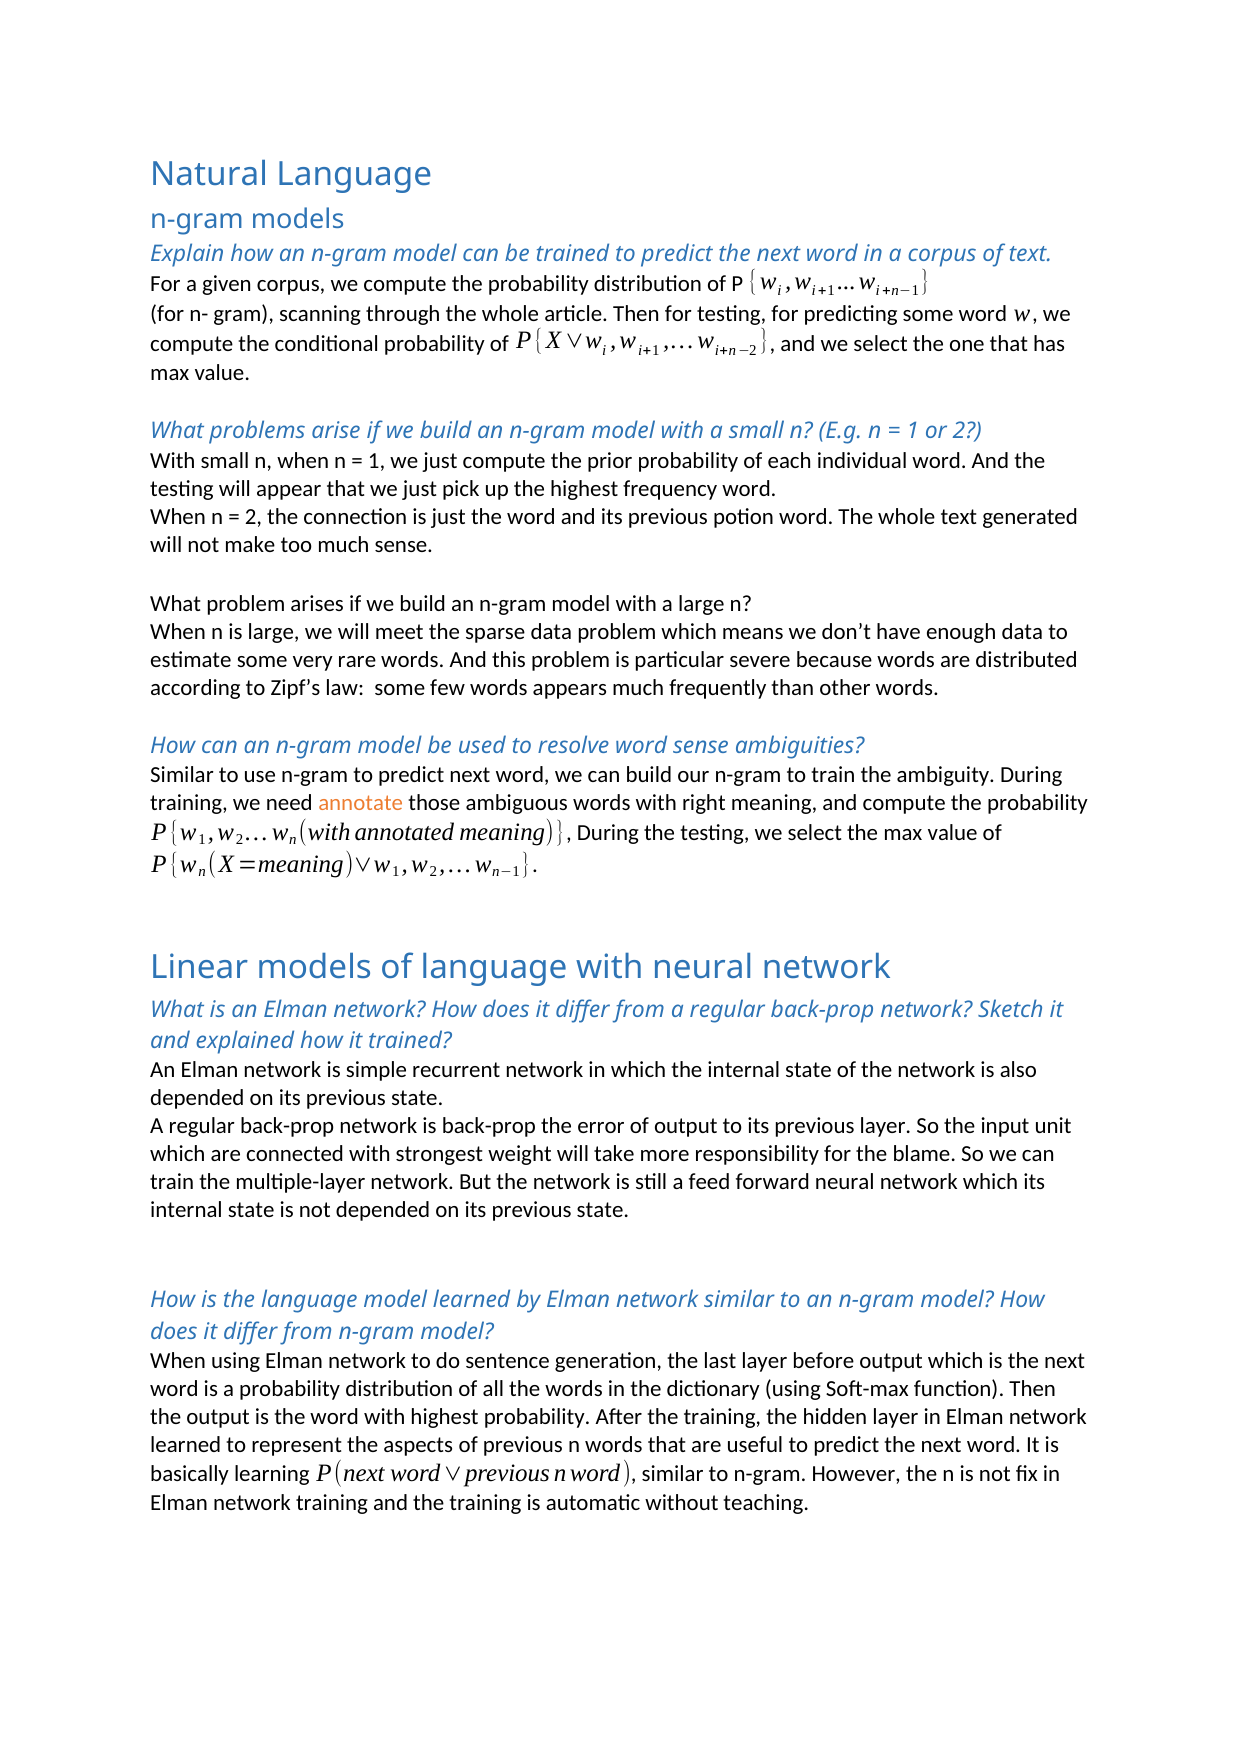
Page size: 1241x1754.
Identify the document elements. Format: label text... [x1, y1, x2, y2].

text For a given corpus, we compute the probability distribution of P [150, 268, 1090, 299]
text Explain how an n-gram model can be trained to predict the next word in a corpus of text. [150, 236, 1090, 268]
text How can an n-gram model be used to resolve word sense ambiguities? [150, 729, 1090, 760]
text When n = 2, the connection is just the word and its previous potion word. The whole text generated will not make too much sense. [150, 502, 1090, 558]
subtitle What is an Elman network? How does it differ from a regular back-prop network? Sketch it and explained how it trained? [150, 992, 1090, 1055]
text Similar to use n-gram to predict next word, we can build our n-gram to train the ambiguity. During training, we need annotate those ambiguous words with right meaning, and compute the probability , During the testing, we select the max value of . [150, 760, 1090, 880]
text What problems arise if we build an n-gram model with a small n? (E.g. n = 1 or 2?) [150, 414, 1090, 446]
text When n is large, we will meet the sparse data problem which means we don’t have enough data to estimate some very rare words. And this problem is particular severe because words are distributed according to Zipf’s law: some few words appears much frequently than other words. [150, 617, 1090, 701]
text A regular back-prop network is back-prop the error of output to its previous layer. So the input unit which are connected with strongest weight will take more responsibility for the blame. So we can train the multiple-layer network. But the network is still a feed forward neural network which its internal state is not depended on its previous state. [150, 1111, 1090, 1223]
subtitle n-gram models [150, 199, 1090, 236]
text When using Elman network to do sentence generation, the last layer before output which is the next word is a probability distribution of all the words in the dictionary (using Soft-max function). Then the output is the word with highest probability. After the training, the hidden layer in Elman network learned to represent the aspects of previous n words that are useful to predict the next word. It is basically learning , similar to n-gram. However, the n is not fix in Elman network training and the training is automatic without teaching. [150, 1346, 1090, 1516]
text (for n- gram), scanning through the whole article. Then for testing, for predicting some word , we compute the conditional probability of , and we select the one that has max value. [150, 299, 1090, 386]
subtitle Natural Language [150, 150, 1090, 195]
subtitle Linear models of language with neural network [150, 943, 1090, 988]
subtitle How is the language model learned by Elman network similar to an n-gram model? How does it differ from n-gram model? [150, 1283, 1090, 1346]
text With small n, when n = 1, we just compute the prior probability of each individual word. And the testing will appear that we just pick up the highest frequency word. [150, 446, 1090, 502]
text What problem arises if we build an n-gram model with a large n? [150, 589, 1090, 617]
text An Elman network is simple recurrent network in which the internal state of the network is also depended on its previous state. [150, 1055, 1090, 1111]
